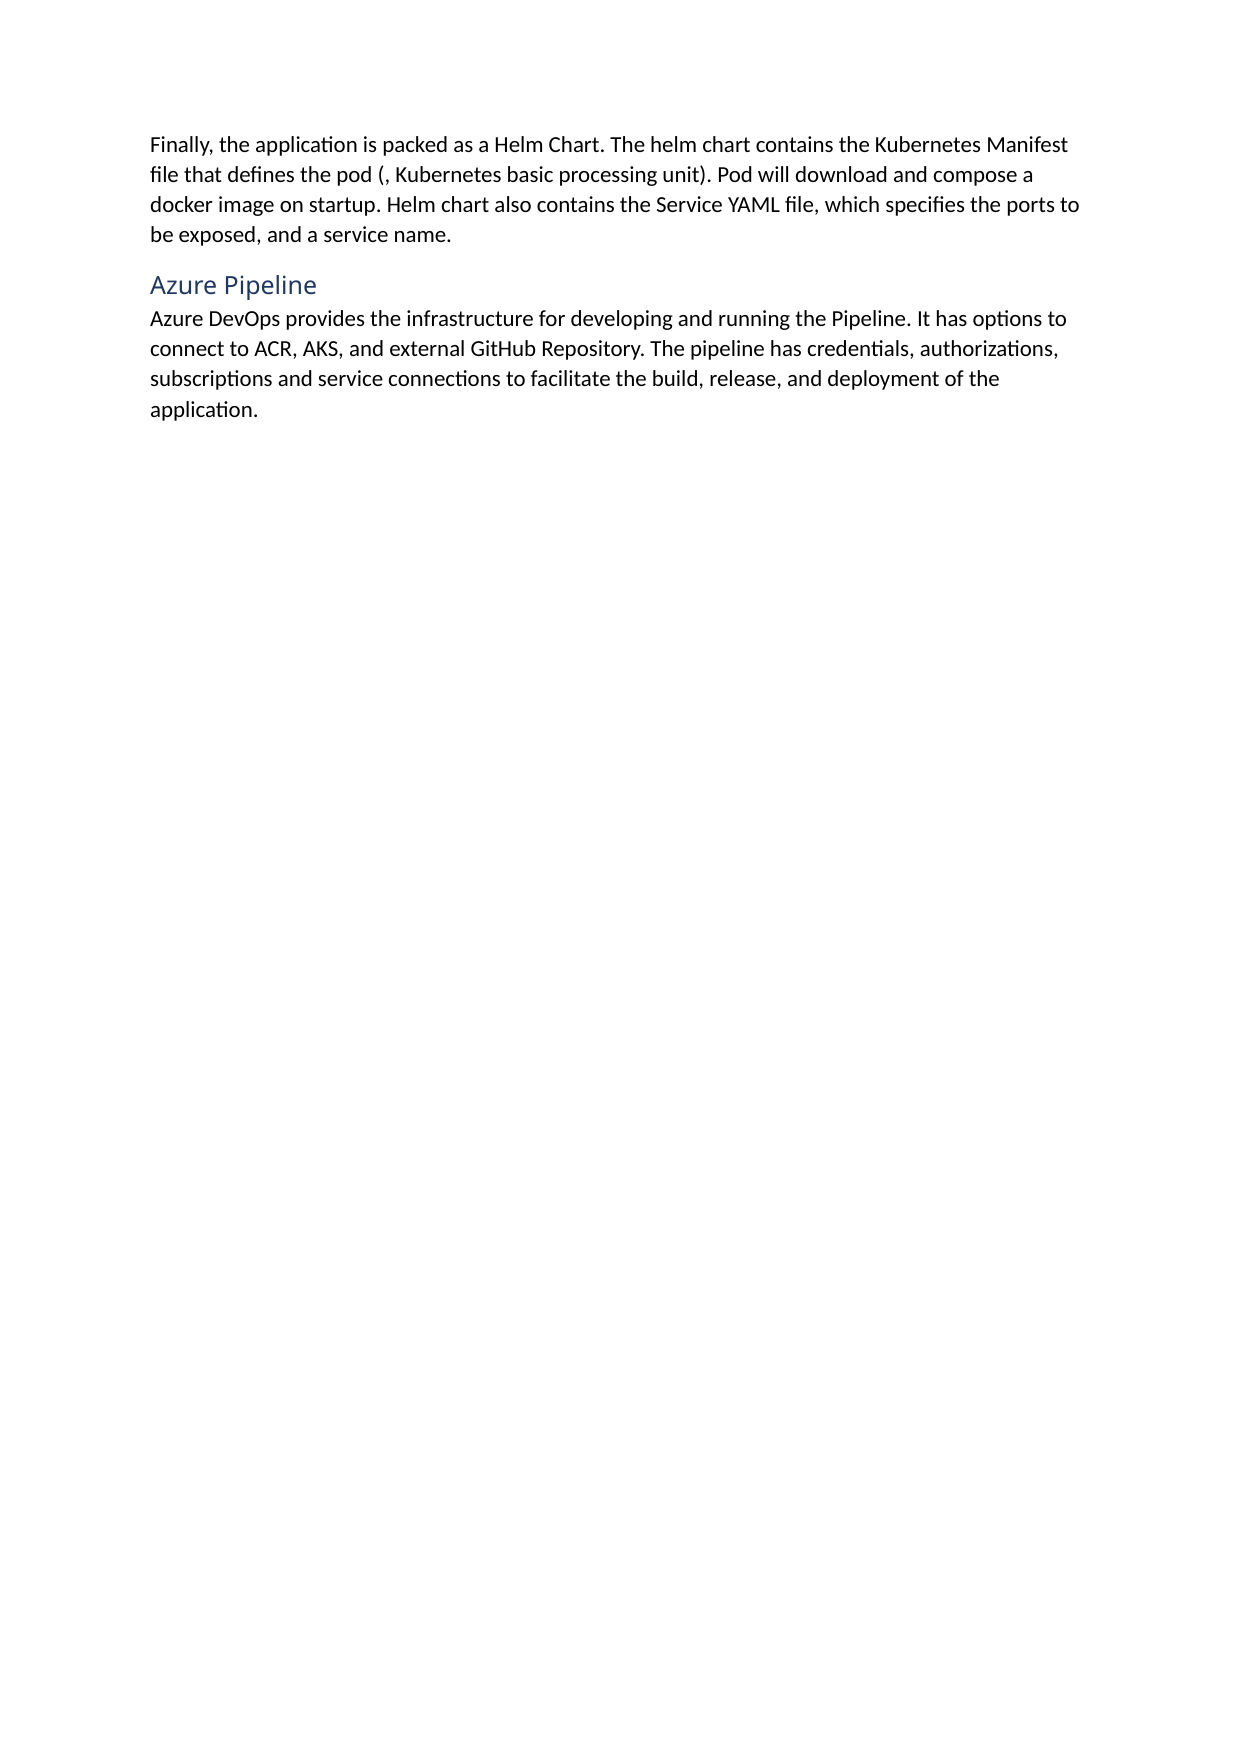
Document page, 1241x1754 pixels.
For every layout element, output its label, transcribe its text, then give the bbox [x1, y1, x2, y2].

subtitle Azure Pipeline [150, 267, 1090, 301]
text Finally, the application is packed as a Helm Chart. The helm chart contains the Kubernetes Manifest file that defines the pod (, Kubernetes basic processing unit). Pod will download and compose a docker image on startup. Helm chart also contains the Service YAML file, which specifies the ports to be exposed, and a service name. [150, 130, 1090, 248]
